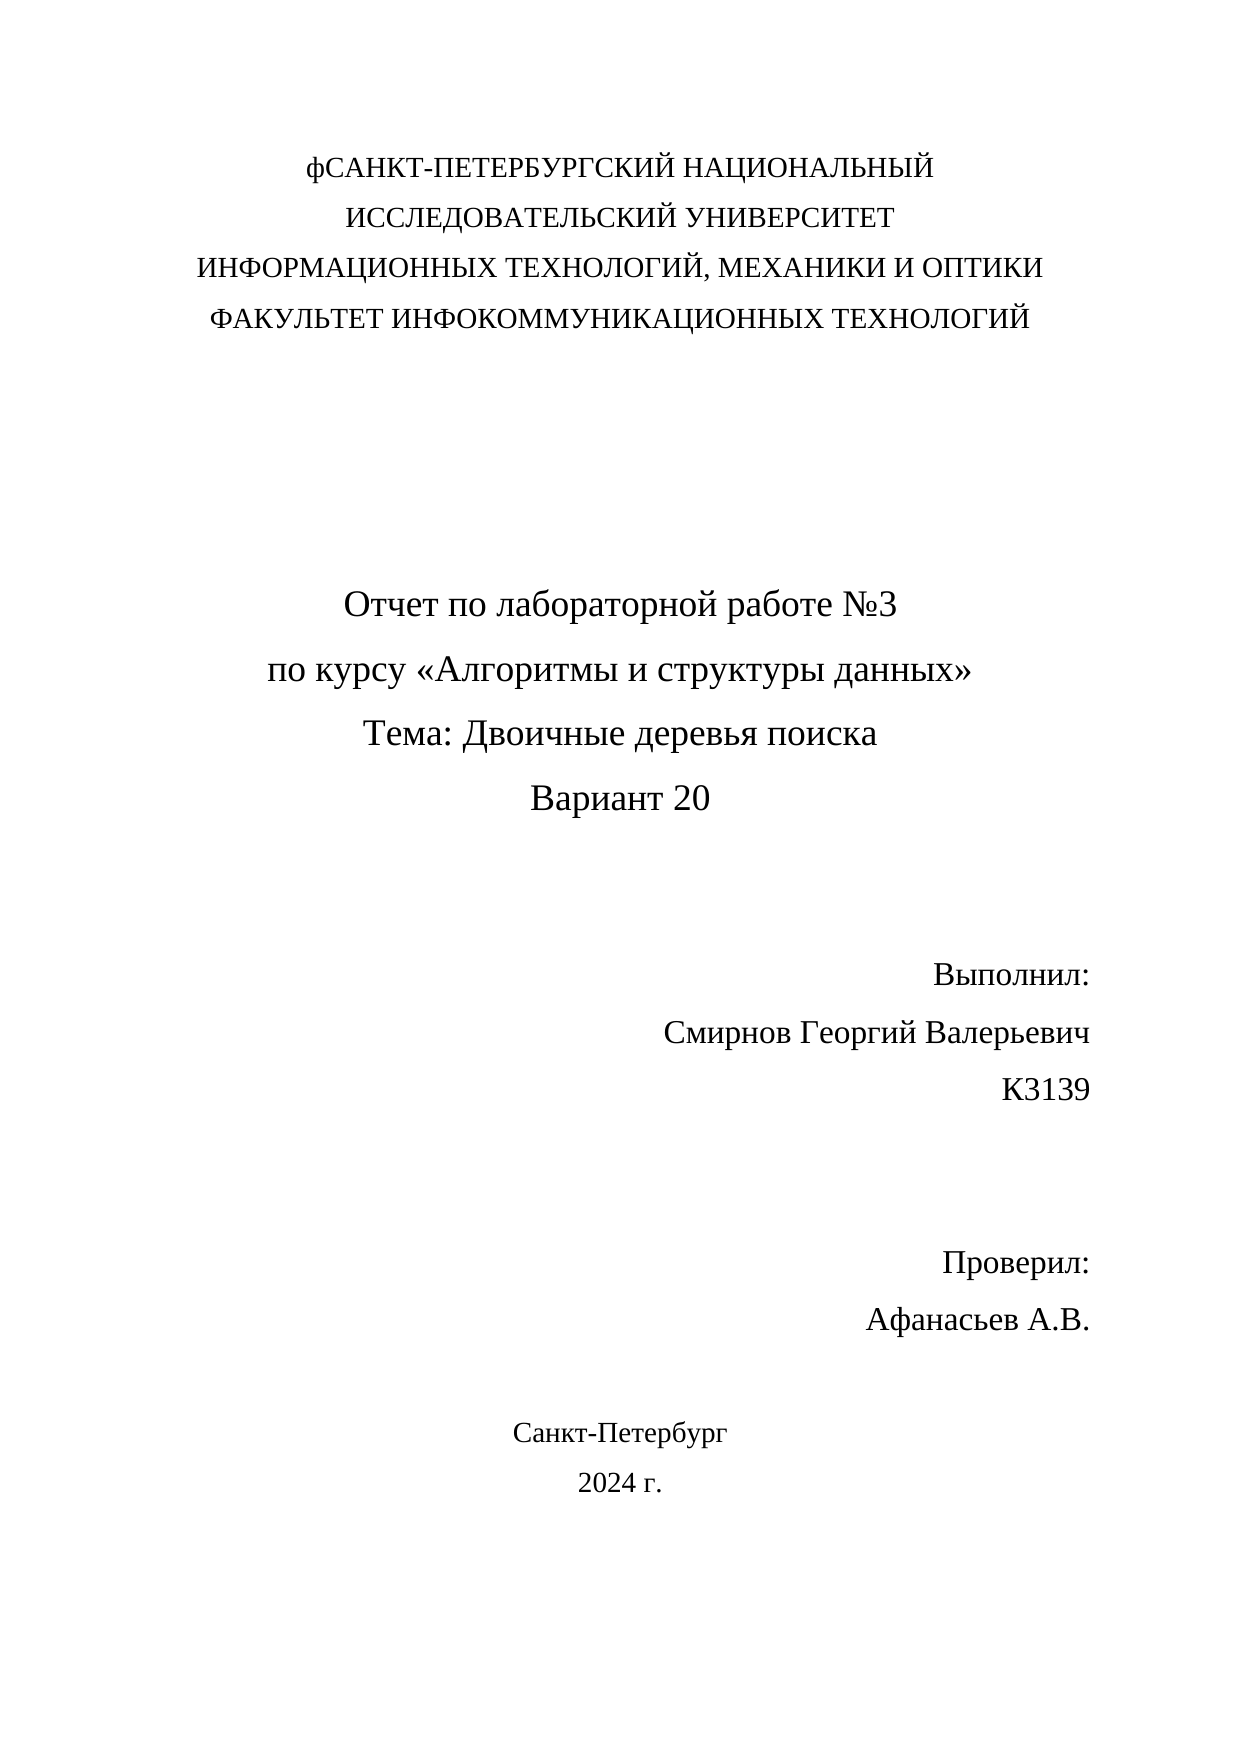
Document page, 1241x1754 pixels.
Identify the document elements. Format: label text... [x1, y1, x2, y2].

text Вариант 20 [150, 775, 1090, 818]
text К3139 [224, 1070, 1090, 1108]
text Тема: Двоичные деревья поиска [150, 711, 1090, 754]
text ФАКУЛЬТЕТ ИНФОКОММУНИКАЦИОННЫХ ТЕХНОЛОГИЙ [150, 301, 1090, 334]
text Смирнов Георгий Валерьевич [224, 1012, 1090, 1051]
text Санкт-Петербург [150, 1415, 1090, 1448]
text фСАНКТ-ПЕТЕРБУРГСКИЙ НАЦИОНАЛЬНЫЙ ИССЛЕДОВАТЕЛЬСКИЙ УНИВЕРСИТЕТ [150, 150, 1090, 234]
text Выполнил: [224, 955, 1090, 993]
text ИНФОРМАЦИОННЫХ ТЕХНОЛОГИЙ, МЕХАНИКИ И ОПТИКИ [150, 251, 1090, 284]
text по курсу «Алгоритмы и структуры данных» [150, 646, 1090, 689]
text Отчет по лабораторной работе №3 [150, 581, 1090, 624]
text Проверил: [224, 1242, 1090, 1281]
text 2024 г. [150, 1465, 1090, 1498]
text Афанасьев А.В. [224, 1300, 1090, 1338]
